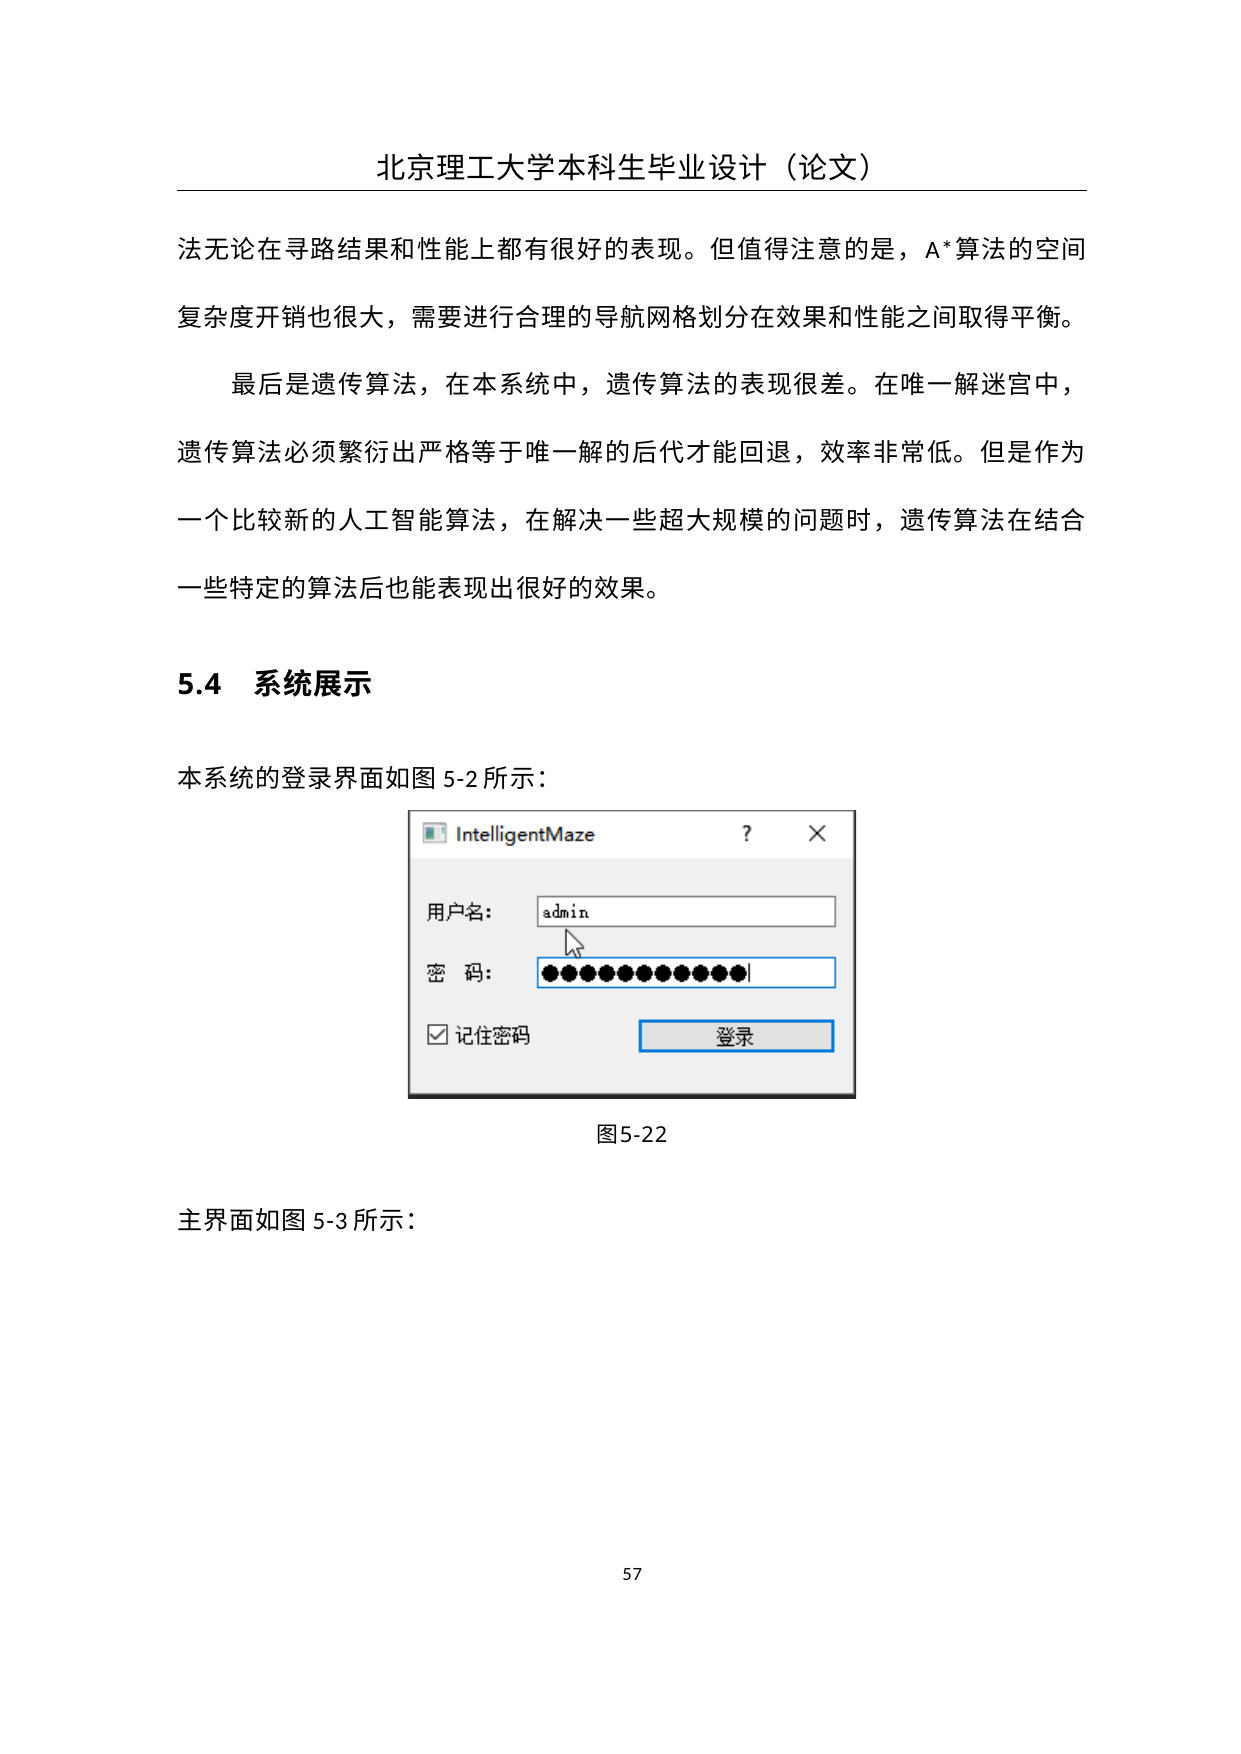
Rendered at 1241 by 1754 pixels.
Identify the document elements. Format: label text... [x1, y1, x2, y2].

text 主界面如图5-3所示： [177, 1184, 1087, 1252]
text 本系统的登录界面如图5-2所示： [177, 743, 1087, 811]
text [177, 213, 1087, 349]
subtitle 系统展示 [177, 648, 1087, 716]
text 最后是遗传算法，在本系统中，遗传算法的表现很差。在唯一解迷宫中，遗传算法必须繁衍出严格等于唯一解的后代才能回退，效率非常低。但是作为一个比较新的人工智能算法，在解决一些超大规模的问题时，遗传算法在结合一些特定的算法后也能表现出很好的效果。 [177, 349, 1087, 621]
picture [407, 810, 857, 1099]
